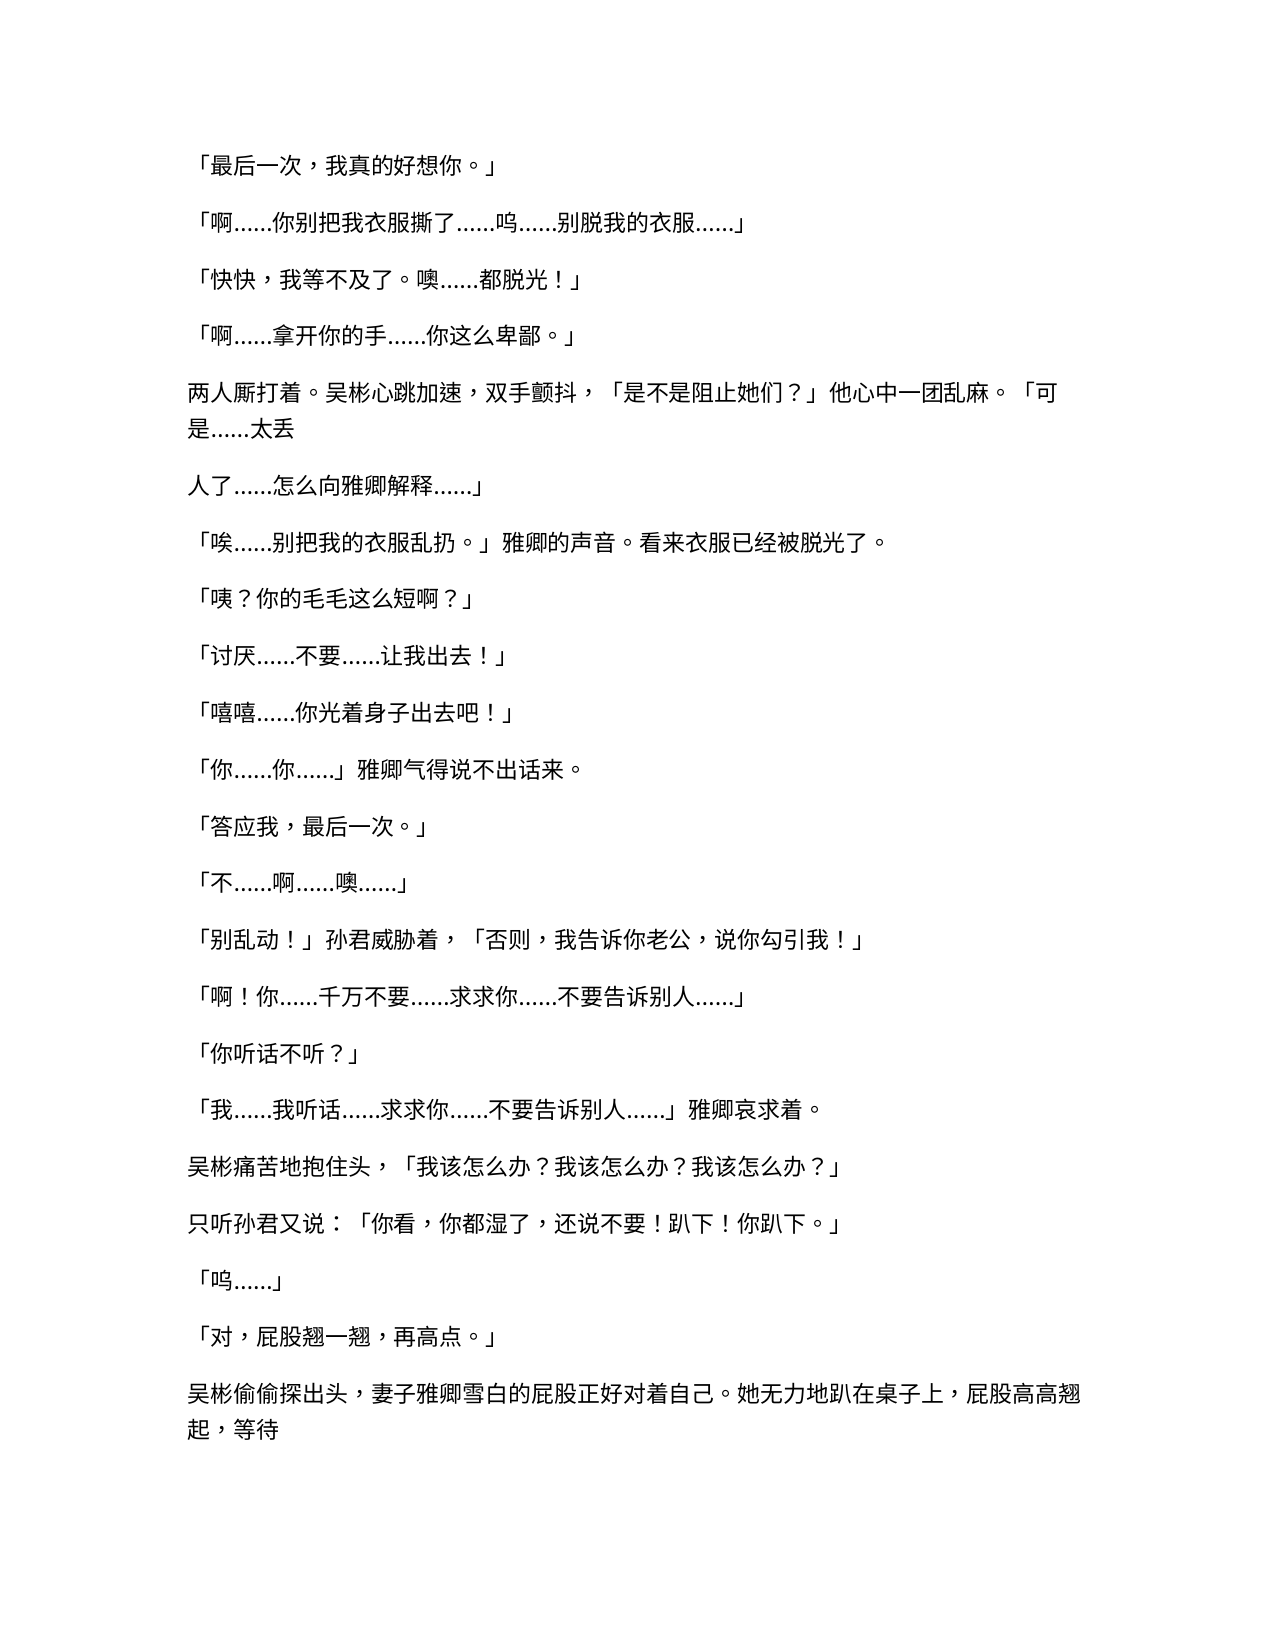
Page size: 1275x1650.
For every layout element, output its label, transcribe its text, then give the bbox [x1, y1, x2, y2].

text 「答应我，最后一次。」 [187, 810, 1087, 842]
text 「啊……你别把我衣服撕了……呜……别脱我的衣服……」 [187, 207, 1087, 238]
text 两人厮打着。吴彬心跳加速，双手颤抖，「是不是阻止她们？」他心中一团乱麻。「可是……太丢 [187, 377, 1087, 444]
text 「嘻嘻……你光着身子出去吧！」 [187, 697, 1087, 728]
text 「啊……拿开你的手……你这么卑鄙。」 [187, 320, 1087, 352]
text 「唉……别把我的衣服乱扔。」雅卿的声音。看来衣服已经被脱光了。 [187, 527, 1087, 558]
text 吴彬痛苦地抱住头，「我该怎么办？我该怎么办？我该怎么办？」 [187, 1151, 1087, 1182]
text 「咦？你的毛毛这么短啊？」 [187, 583, 1087, 614]
text 「啊！你……千万不要……求求你……不要告诉别人……」 [187, 981, 1087, 1012]
text 「呜……」 [187, 1264, 1087, 1296]
text 「别乱动！」孙君威胁着，「否则，我告诉你老公，说你勾引我！」 [187, 924, 1087, 955]
text 「不……啊……噢……」 [187, 867, 1087, 898]
text 人了……怎么向雅卿解释……」 [187, 470, 1087, 501]
text 「我……我听话……求求你……不要告诉别人……」雅卿哀求着。 [187, 1094, 1087, 1126]
text 「快快，我等不及了。噢……都脱光！」 [187, 263, 1087, 295]
text 「你听话不听？」 [187, 1037, 1087, 1069]
text 「你……你……」雅卿气得说不出话来。 [187, 754, 1087, 785]
text 只听孙君又说：「你看，你都湿了，还说不要！趴下！你趴下。」 [187, 1208, 1087, 1239]
text 吴彬偷偷探出头，妻子雅卿雪白的屁股正好对着自己。她无力地趴在桌子上，屁股高高翘起，等待 [187, 1378, 1087, 1445]
text 「讨厌……不要……让我出去！」 [187, 640, 1087, 671]
text 「最后一次，我真的好想你。」 [187, 150, 1087, 181]
text 「对，屁股翘一翘，再高点。」 [187, 1321, 1087, 1353]
